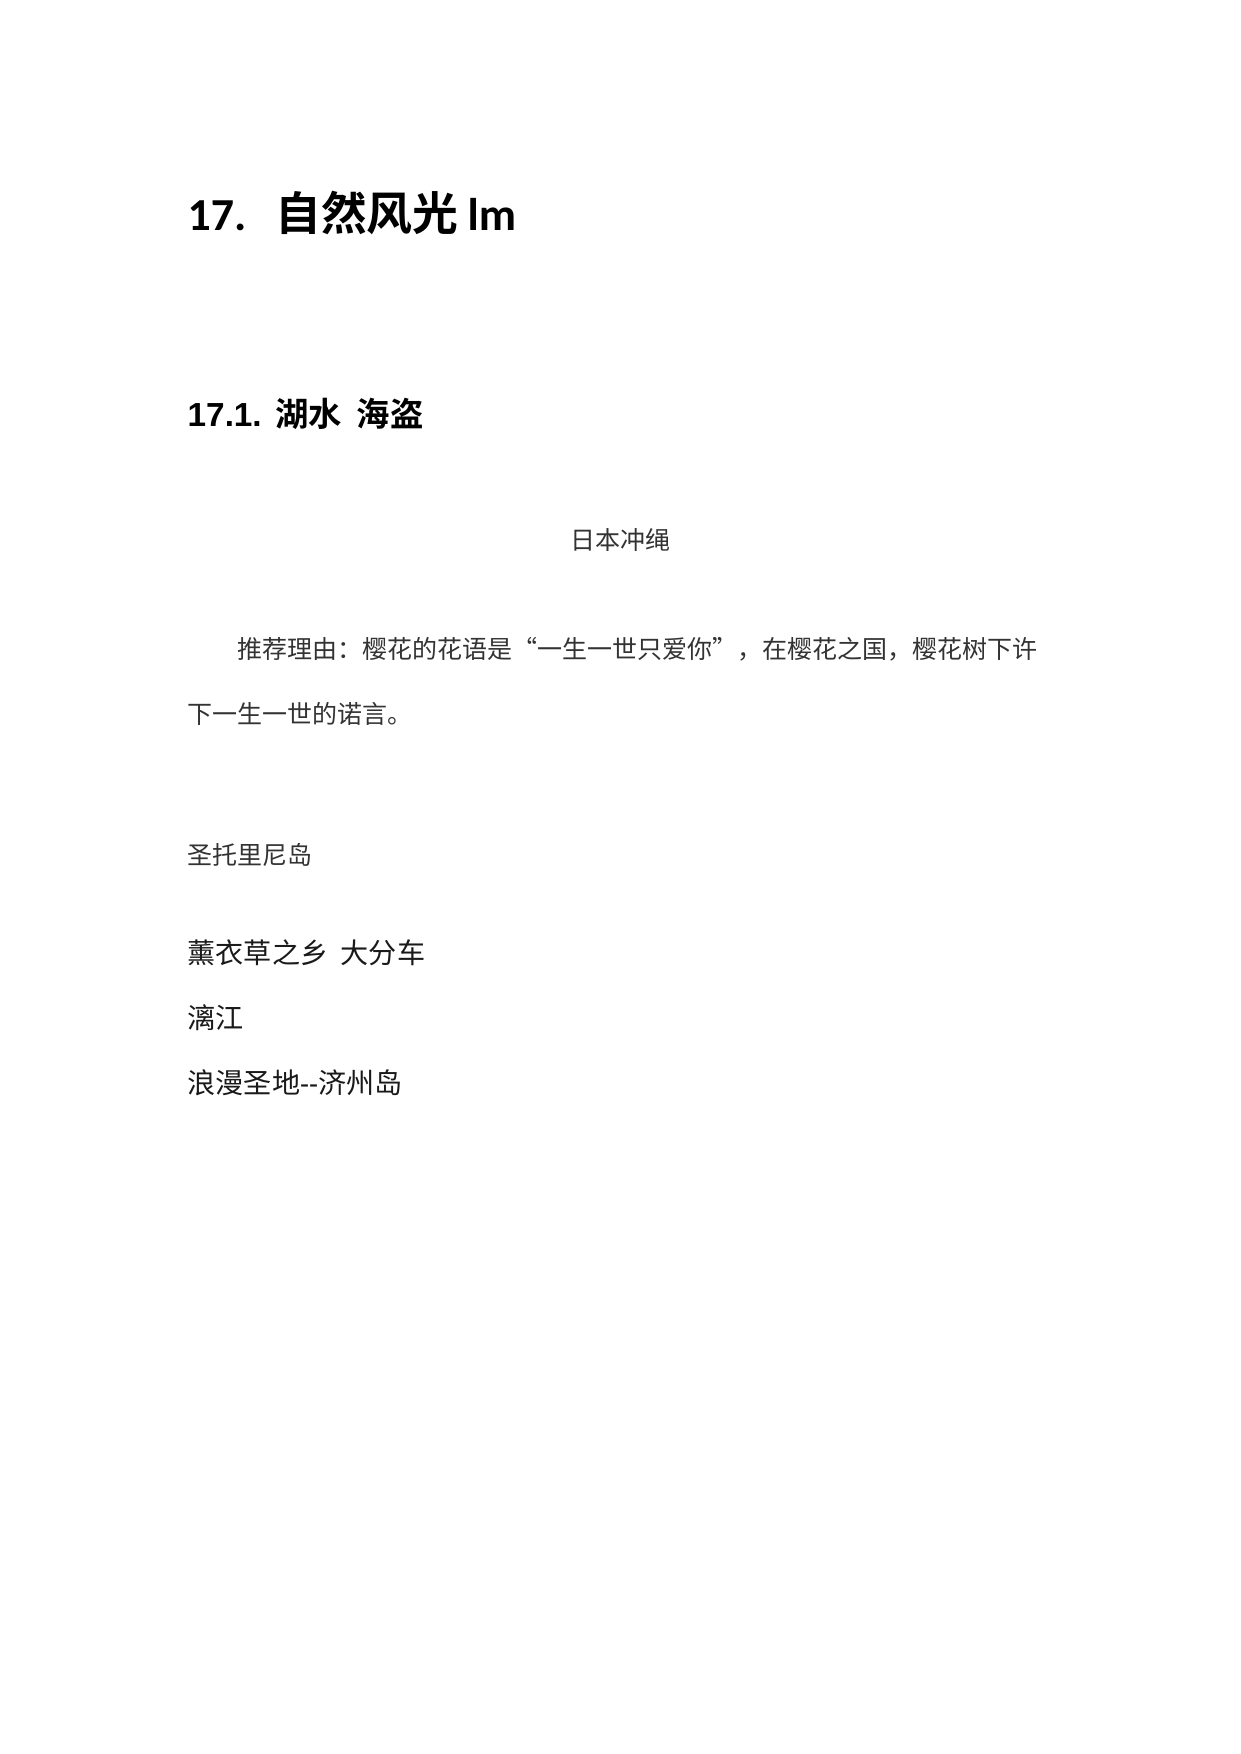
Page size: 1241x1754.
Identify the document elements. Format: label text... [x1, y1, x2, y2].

subtitle 湖水 海盗 [187, 387, 1053, 452]
text 浪漫圣地--济州岛 [187, 1056, 1053, 1121]
text 推荐理由：樱花的花语是“一生一世只爱你”，在樱花之国，樱花树下许下一生一世的诺言。 [187, 622, 1053, 752]
text 圣托里尼岛 [187, 828, 1053, 893]
subtitle 自然风光lm [187, 162, 1053, 259]
text 日本冲绳 [187, 513, 1053, 578]
text 薰衣草之乡 大分车 [187, 926, 1053, 991]
text 漓江 [187, 991, 1053, 1056]
